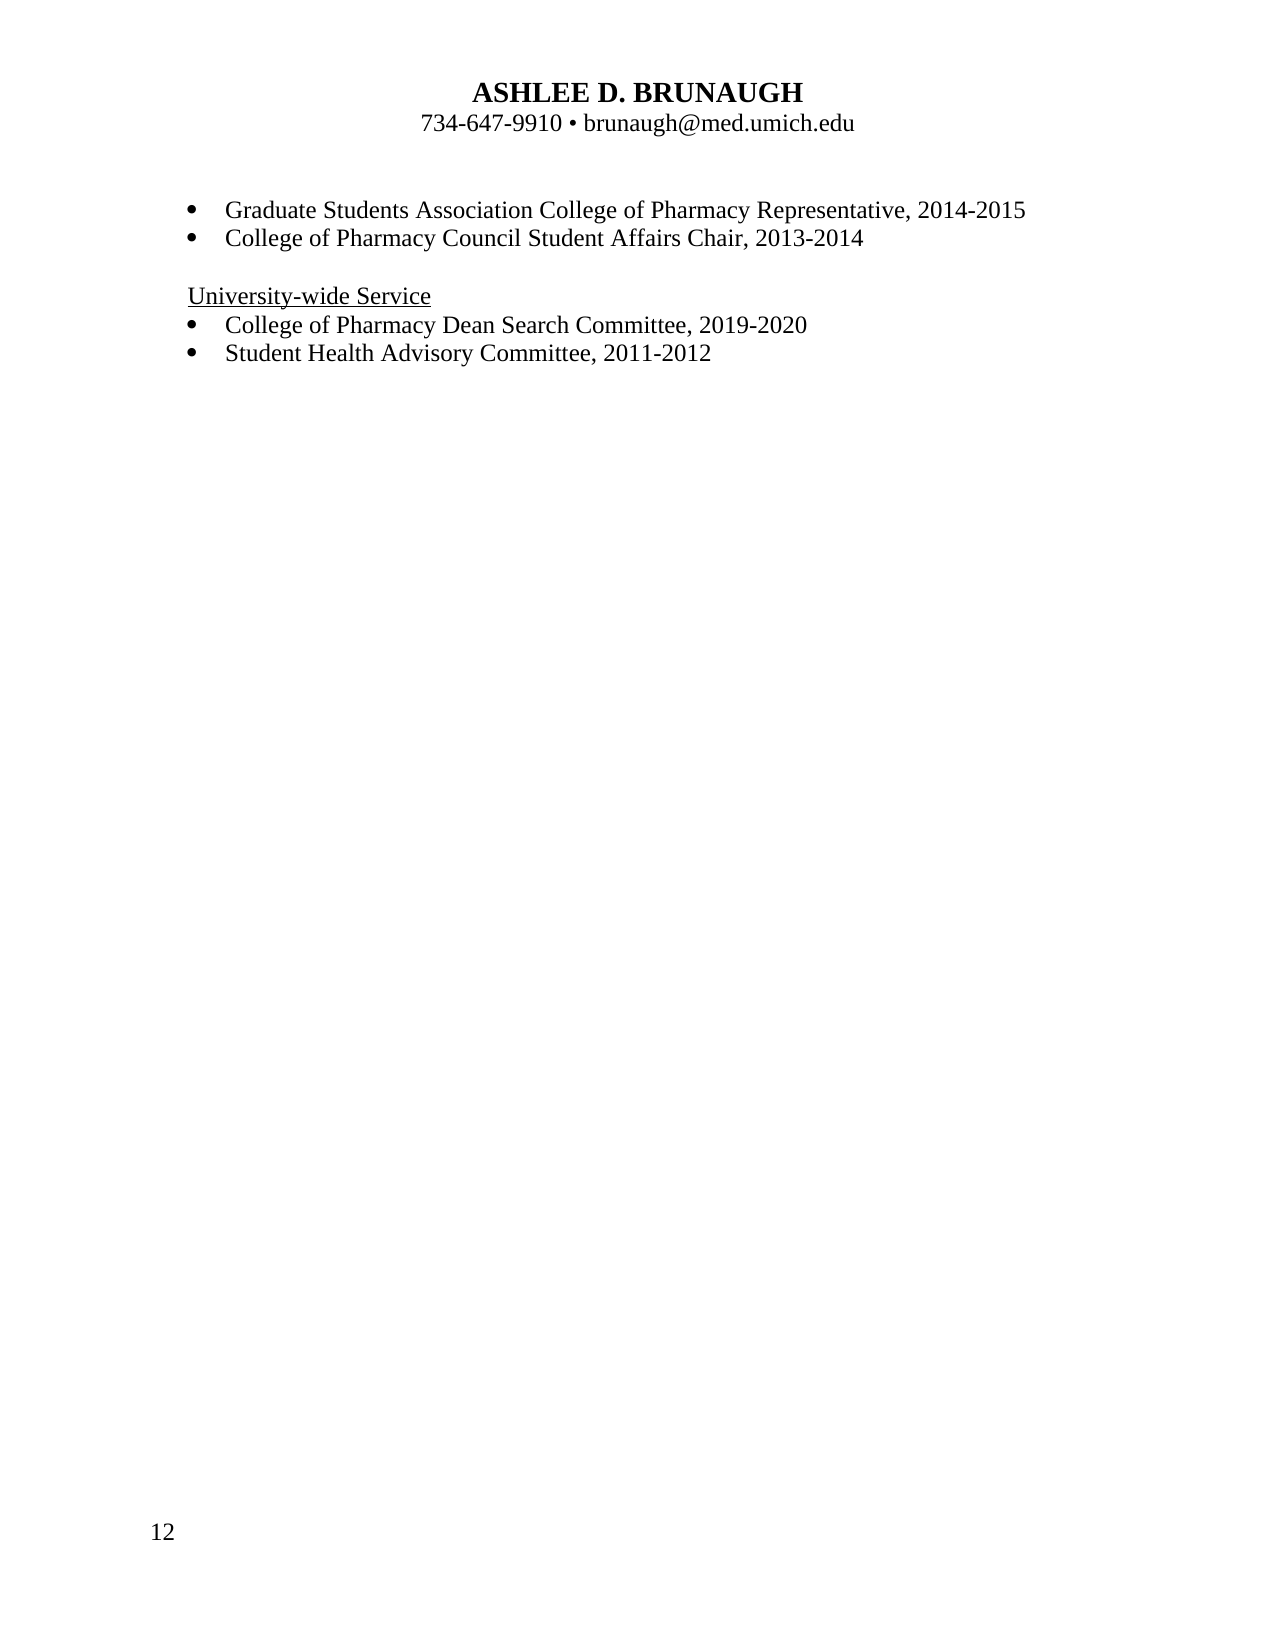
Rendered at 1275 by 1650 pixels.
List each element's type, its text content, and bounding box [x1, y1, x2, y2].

list Graduate Students Association College of Pharmacy Representative, 2014-2015 [187, 195, 1125, 223]
list College of Pharmacy Dean Search Committee, 2019-2020 [187, 310, 1125, 338]
list College of Pharmacy Council Student Affairs Chair, 2013-2014 [187, 223, 1125, 252]
list Student Health Advisory Committee, 2011-2012 [187, 338, 1125, 367]
text University-wide Service [187, 281, 1125, 310]
